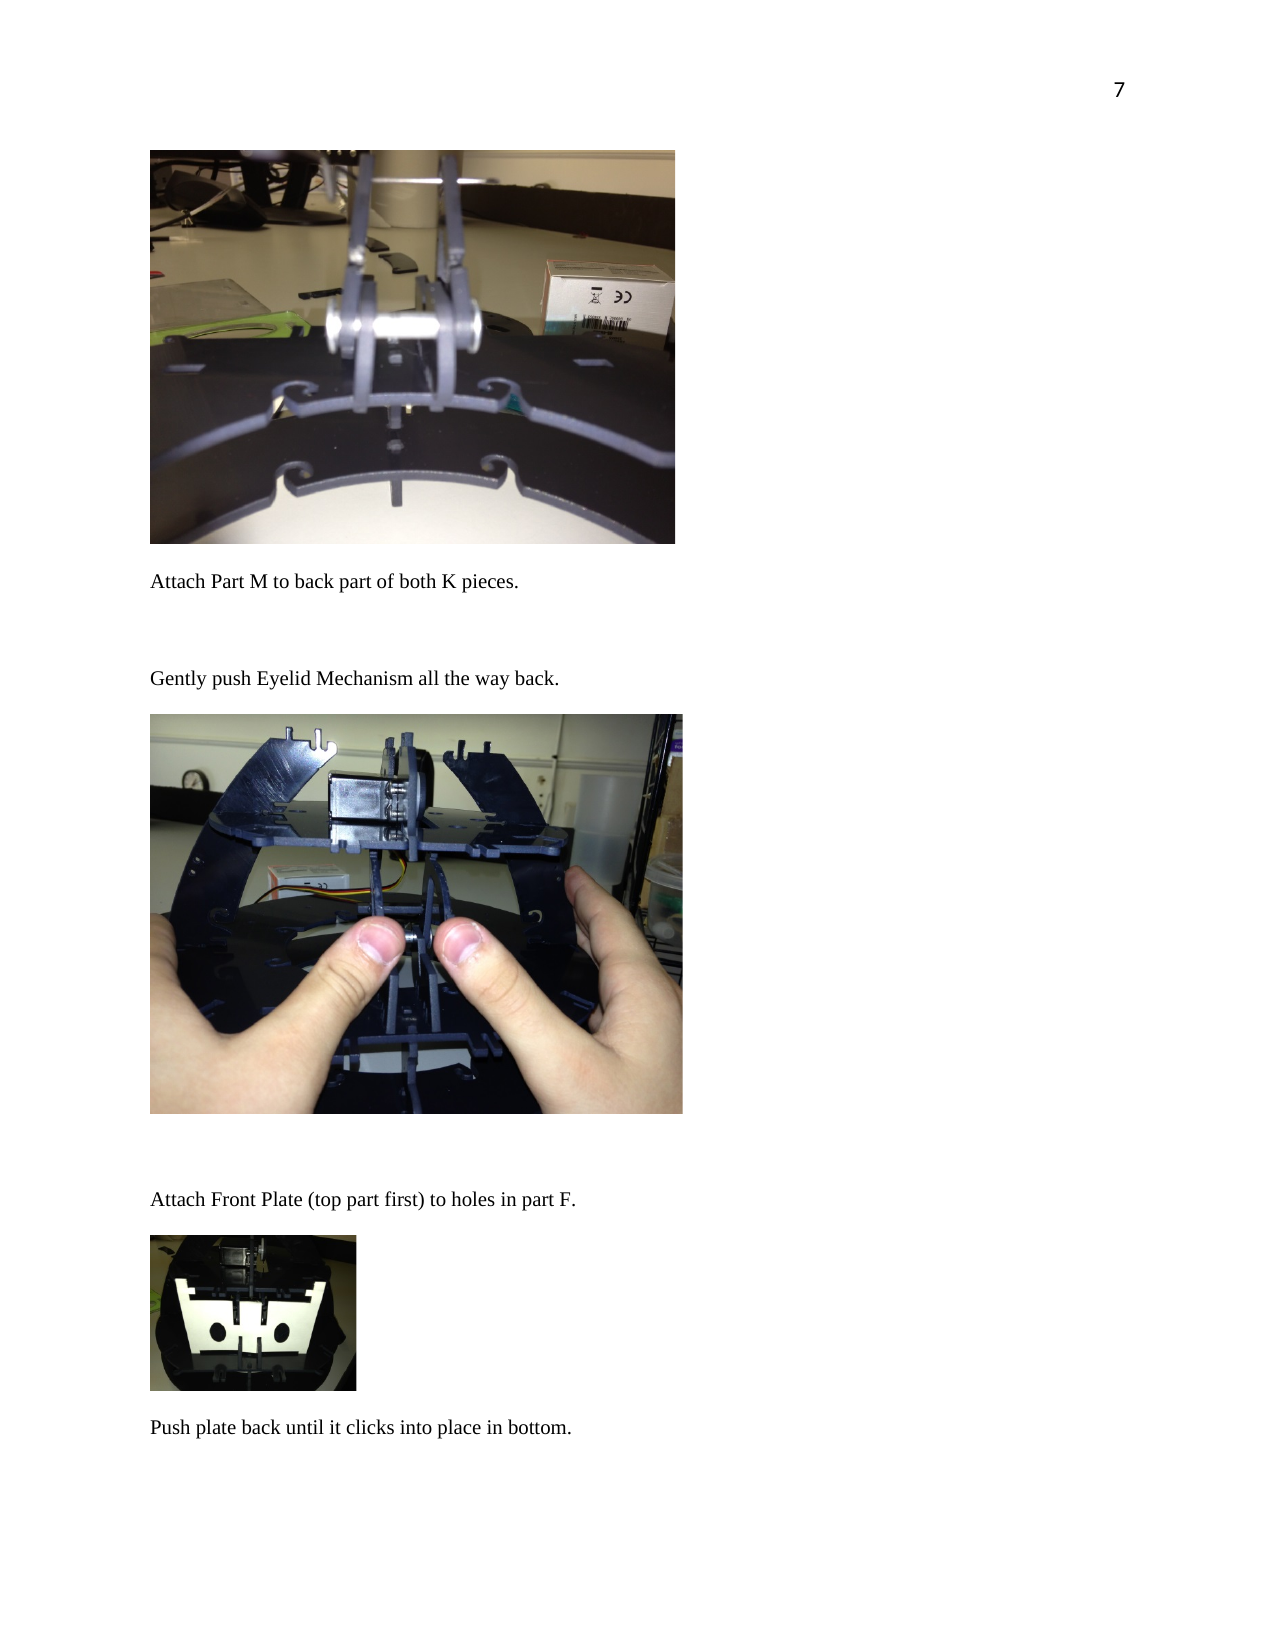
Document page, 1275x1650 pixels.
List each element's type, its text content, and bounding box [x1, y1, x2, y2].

text Push plate back until it clicks into place in bottom. [150, 1415, 1125, 1439]
text Attach Part M to back part of both K pieces. [150, 569, 1125, 593]
picture [150, 1235, 357, 1391]
picture [150, 150, 675, 544]
picture [150, 714, 683, 1114]
text Gently push Eyelid Mechanism all the way back. [150, 666, 1125, 690]
text Attach Front Plate (top part first) to holes in part F. [150, 1187, 1125, 1211]
